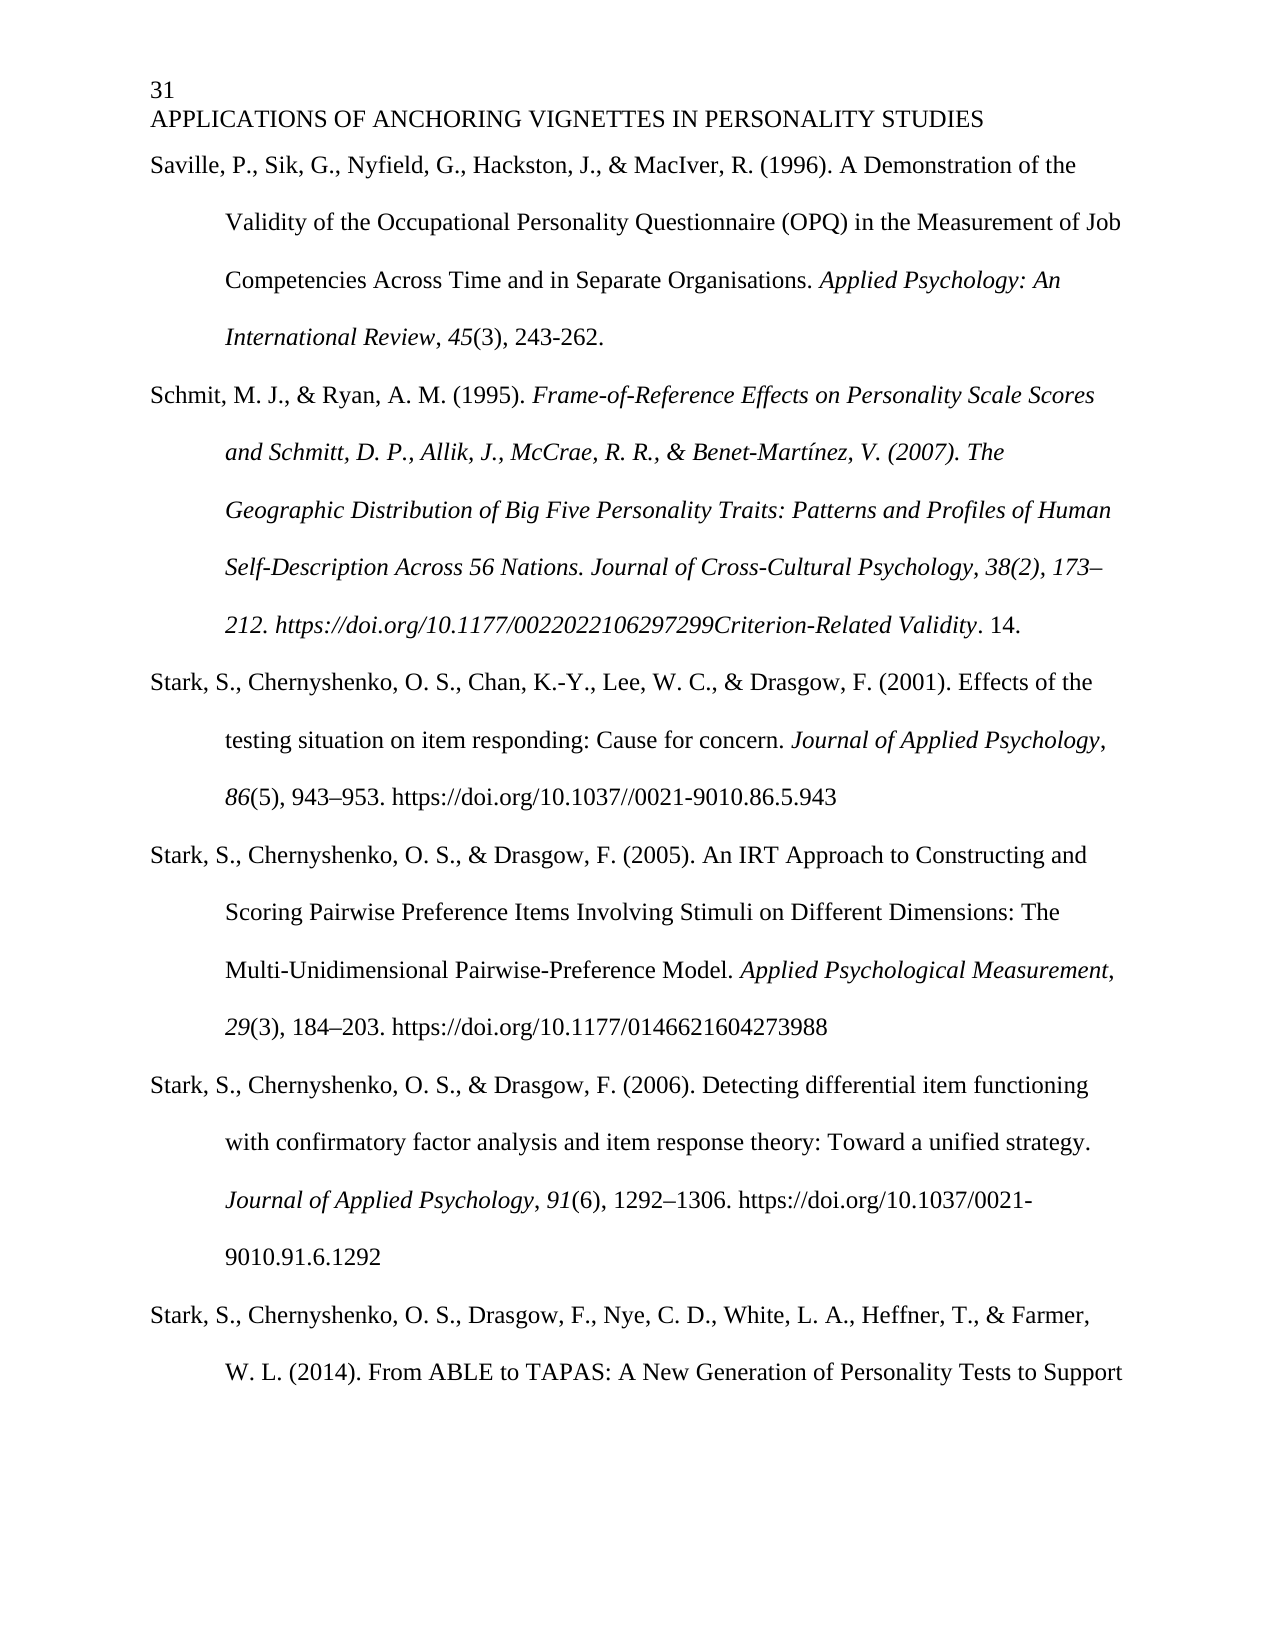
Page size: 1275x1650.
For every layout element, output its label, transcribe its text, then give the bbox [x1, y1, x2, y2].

text Stark, S., Chernyshenko, O. S., & Drasgow, F. (2006). Detecting differential item functioning with confirmatory factor analysis and item response theory: Toward a unified strategy. Journal of Applied Psychology, 91(6), 1292–1306. https://doi.org/10.1037/0021-9010.91.6.1292 [150, 1070, 1125, 1271]
text Stark, S., Chernyshenko, O. S., & Drasgow, F. (2005). An IRT Approach to Constructing and Scoring Pairwise Preference Items Involving Stimuli on Different Dimensions: The Multi-Unidimensional Pairwise-Preference Model. Applied Psychological Measurement, 29(3), 184–203. https://doi.org/10.1177/0146621604273988 [150, 840, 1125, 1041]
text Stark, S., Chernyshenko, O. S., Chan, K.-Y., Lee, W. C., & Drasgow, F. (2001). Effects of the testing situation on item responding: Cause for concern. Journal of Applied Psychology, 86(5), 943–953. https://doi.org/10.1037//0021-9010.86.5.943 [150, 667, 1125, 811]
text Saville, P., Sik, G., Nyfield, G., Hackston, J., & MacIver, R. (1996). A Demonstration of the Validity of the Occupational Personality Questionnaire (OPQ) in the Measurement of Job Competencies Across Time and in Separate Organisations. Applied Psychology: An International Review, 45(3), 243-262. [150, 150, 1125, 351]
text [150, 1300, 1125, 1386]
text Schmit, M. J., & Ryan, A. M. (1995). Frame-of-Reference Effects on Personality Scale Scores and Schmitt, D. P., Allik, J., McCrae, R. R., & Benet-Martínez, V. (2007). The Geographic Distribution of Big Five Personality Traits: Patterns and Profiles of Human Self-Description Across 56 Nations. Journal of Cross-Cultural Psychology, 38(2), 173–212. https://doi.org/10.1177/0022022106297299Criterion-Related Validity. 14. [150, 380, 1125, 639]
